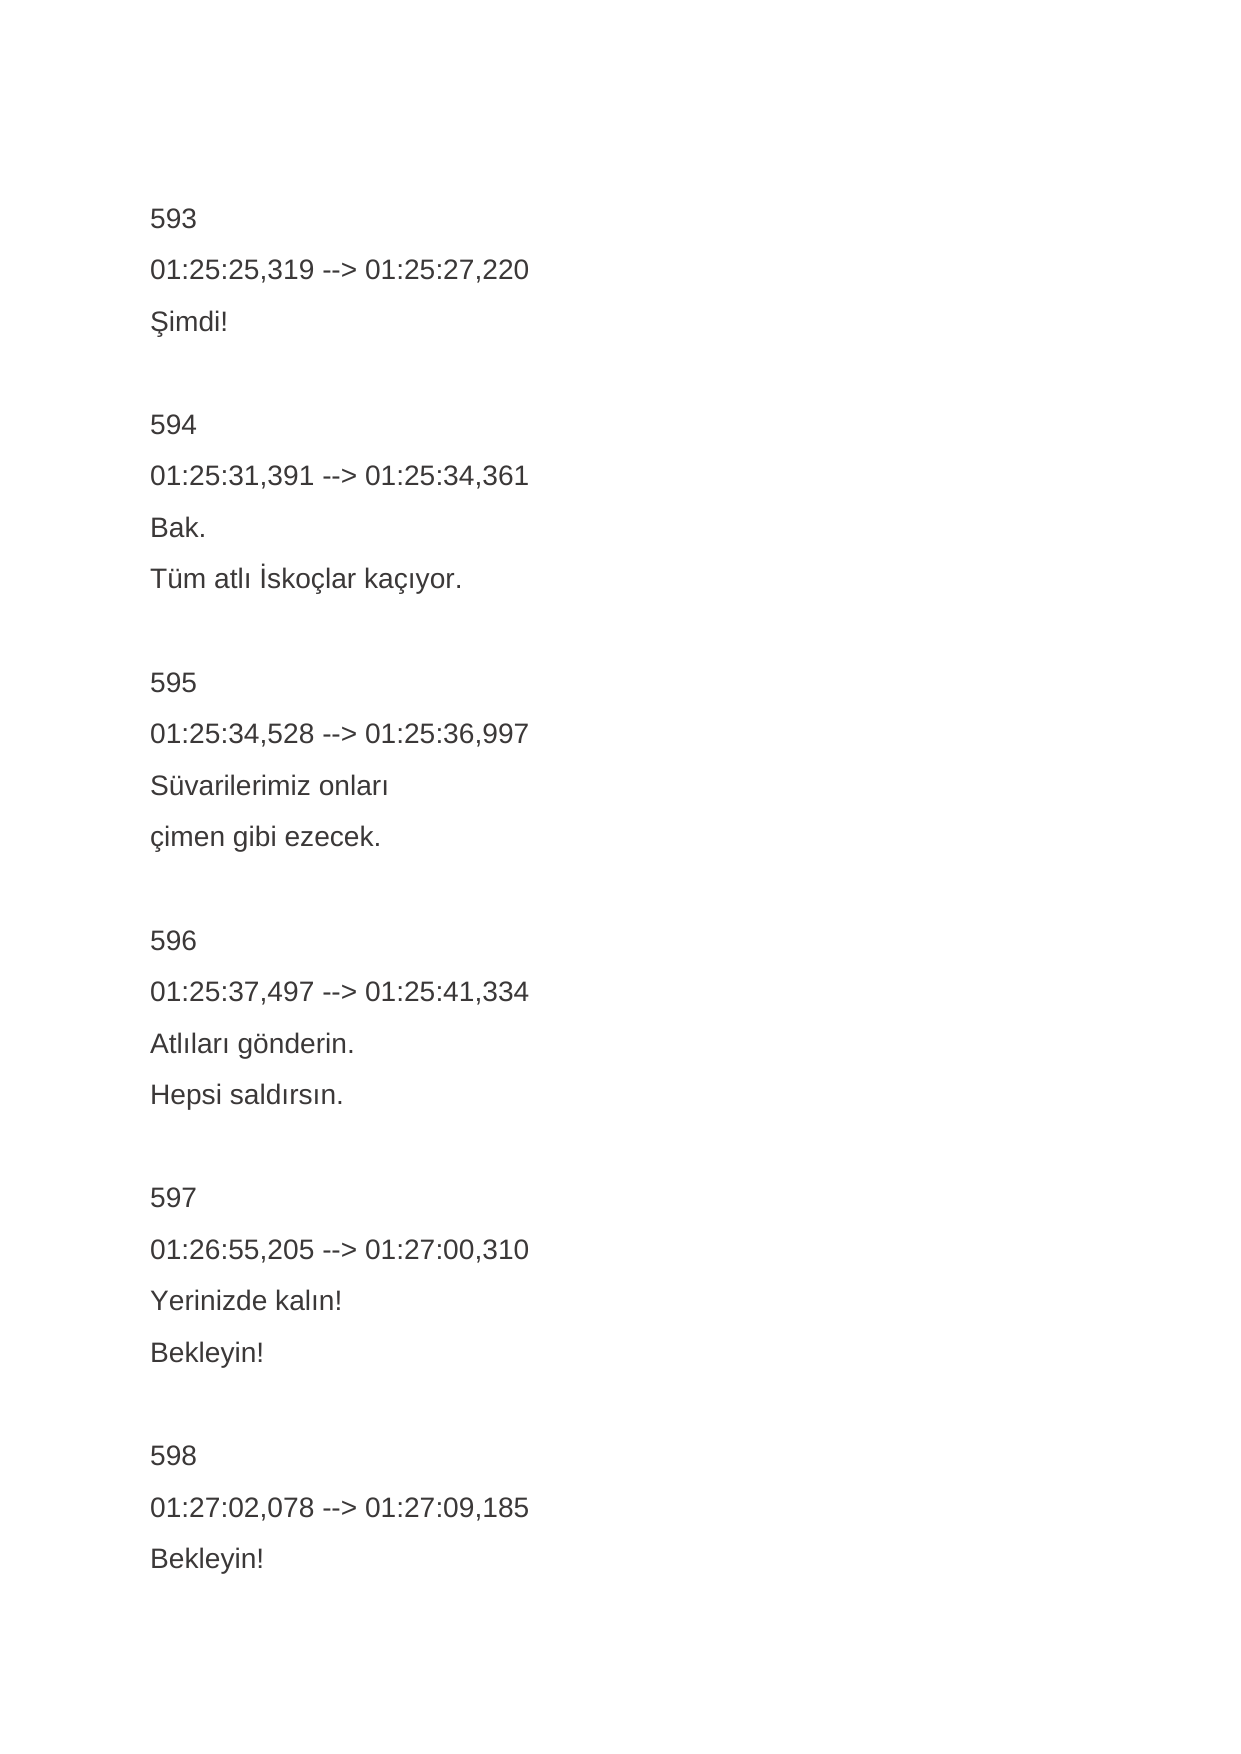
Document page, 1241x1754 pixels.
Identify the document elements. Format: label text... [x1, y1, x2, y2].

text çimen gibi ezecek. [150, 820, 1090, 853]
text Bak. [150, 511, 1090, 543]
text 598 [150, 1439, 1090, 1471]
text 01:26:55,205 --> 01:27:00,310 [150, 1233, 1090, 1265]
text 597 [150, 1181, 1090, 1214]
text 01:25:37,497 --> 01:25:41,334 [150, 975, 1090, 1007]
text 596 [150, 923, 1090, 956]
text 01:25:31,391 --> 01:25:34,361 [150, 459, 1090, 492]
text Süvarilerimiz onları [150, 769, 1090, 801]
text Atlıları gönderin. [150, 1027, 1090, 1059]
text Hepsi saldırsın. [150, 1078, 1090, 1111]
text 01:25:25,319 --> 01:25:27,220 [150, 253, 1090, 286]
text 01:27:02,078 --> 01:27:09,185 [150, 1491, 1090, 1523]
text Yerinizde kalın! [150, 1284, 1090, 1317]
text 593 [150, 202, 1090, 234]
text Şimdi! [150, 305, 1090, 337]
text 595 [150, 666, 1090, 698]
text Bekleyin! [150, 1336, 1090, 1368]
text 594 [150, 408, 1090, 440]
text Bekleyin! [150, 1542, 1090, 1574]
text 01:25:34,528 --> 01:25:36,997 [150, 717, 1090, 749]
text Tüm atlı İskoçlar kaçıyor. [150, 562, 1090, 595]
